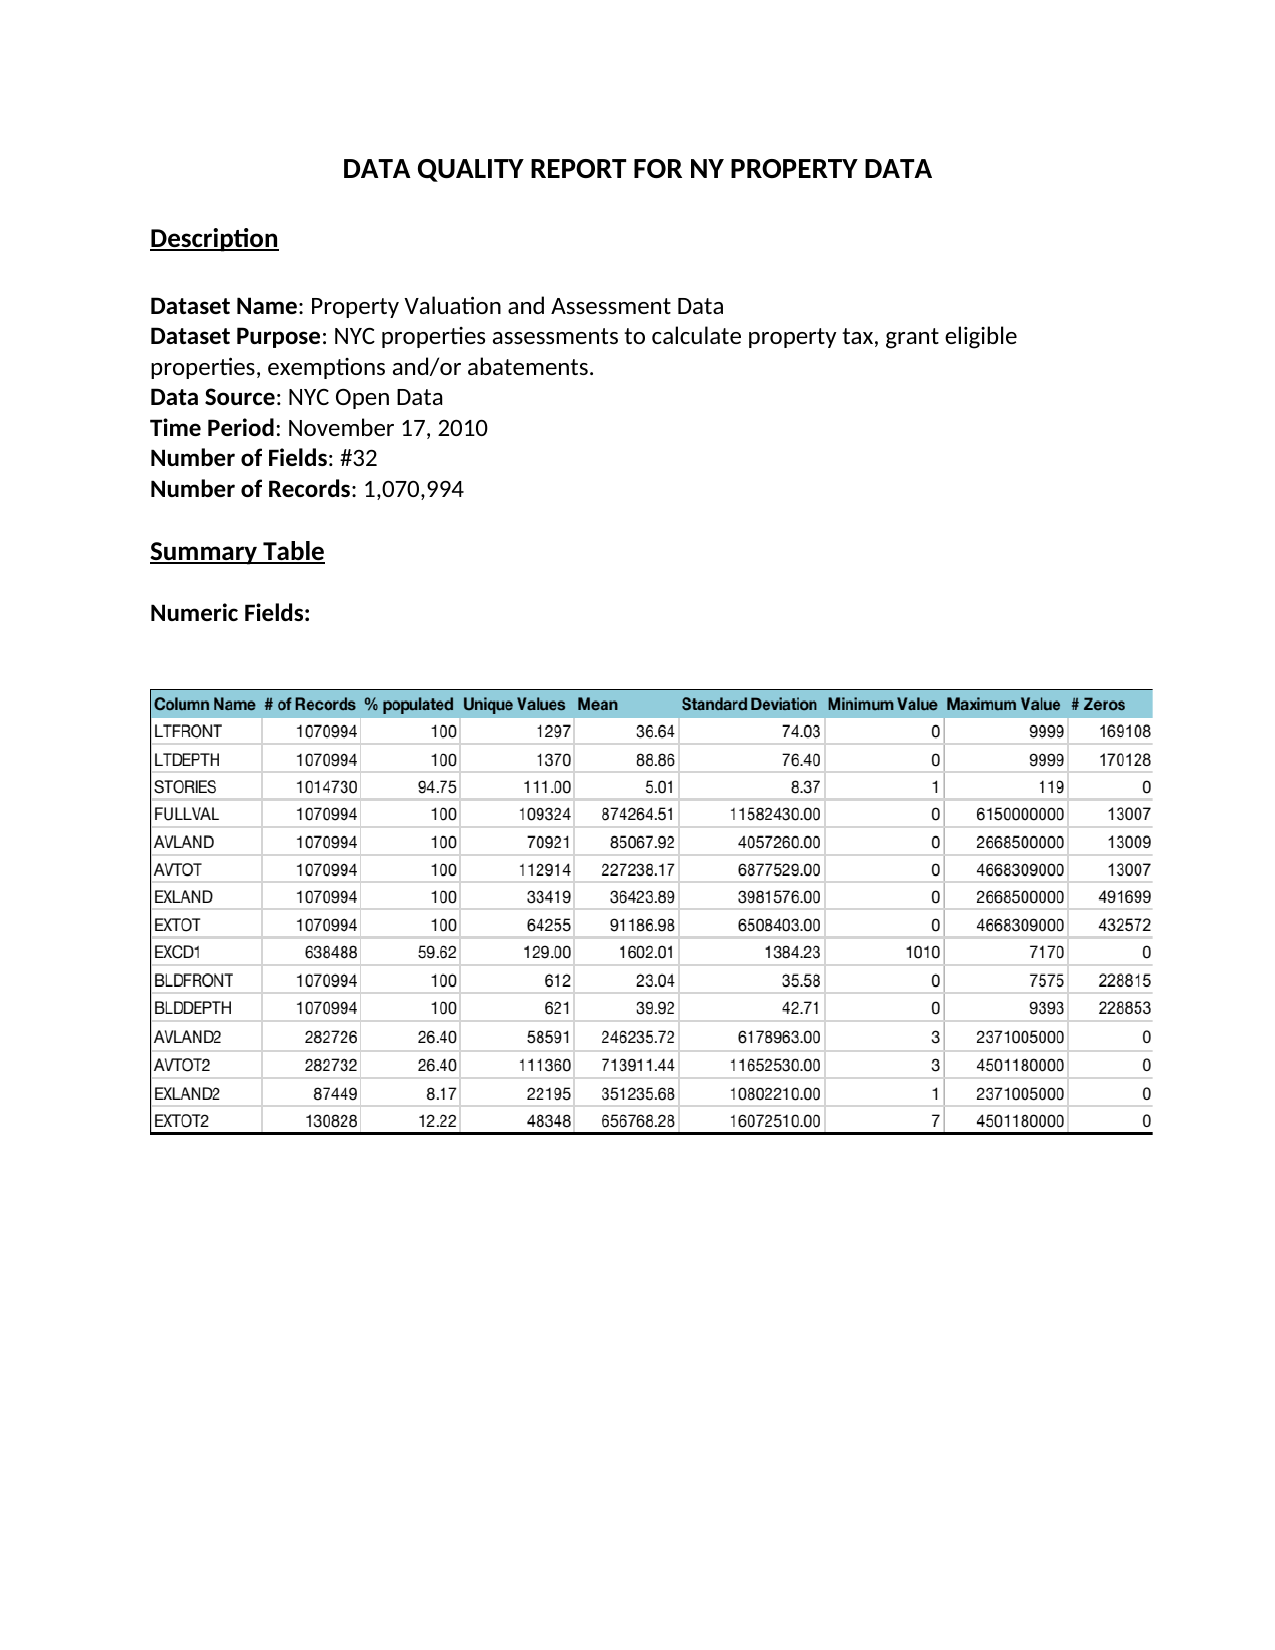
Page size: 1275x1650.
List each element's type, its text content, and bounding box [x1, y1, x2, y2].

text Dataset Name: Property Valuation and Assessment Data [150, 290, 1125, 320]
text Summary Table [150, 534, 1125, 567]
text Number of Fields: #32 [150, 442, 1125, 473]
text Time Period: November 17, 2010 [150, 412, 1125, 442]
text Data Source: NYC Open Data [150, 381, 1125, 412]
text DATA QUALITY REPORT FOR NY PROPERTY DATA [150, 150, 1125, 186]
text Numeric Fields: [150, 598, 1125, 628]
text Description [150, 221, 1125, 254]
text Dataset Purpose: NYC properties assessments to calculate property tax, grant eligible properties, exemptions and/or abatements. [150, 320, 1125, 381]
text Number of Records: 1,070,994 [150, 473, 1125, 503]
